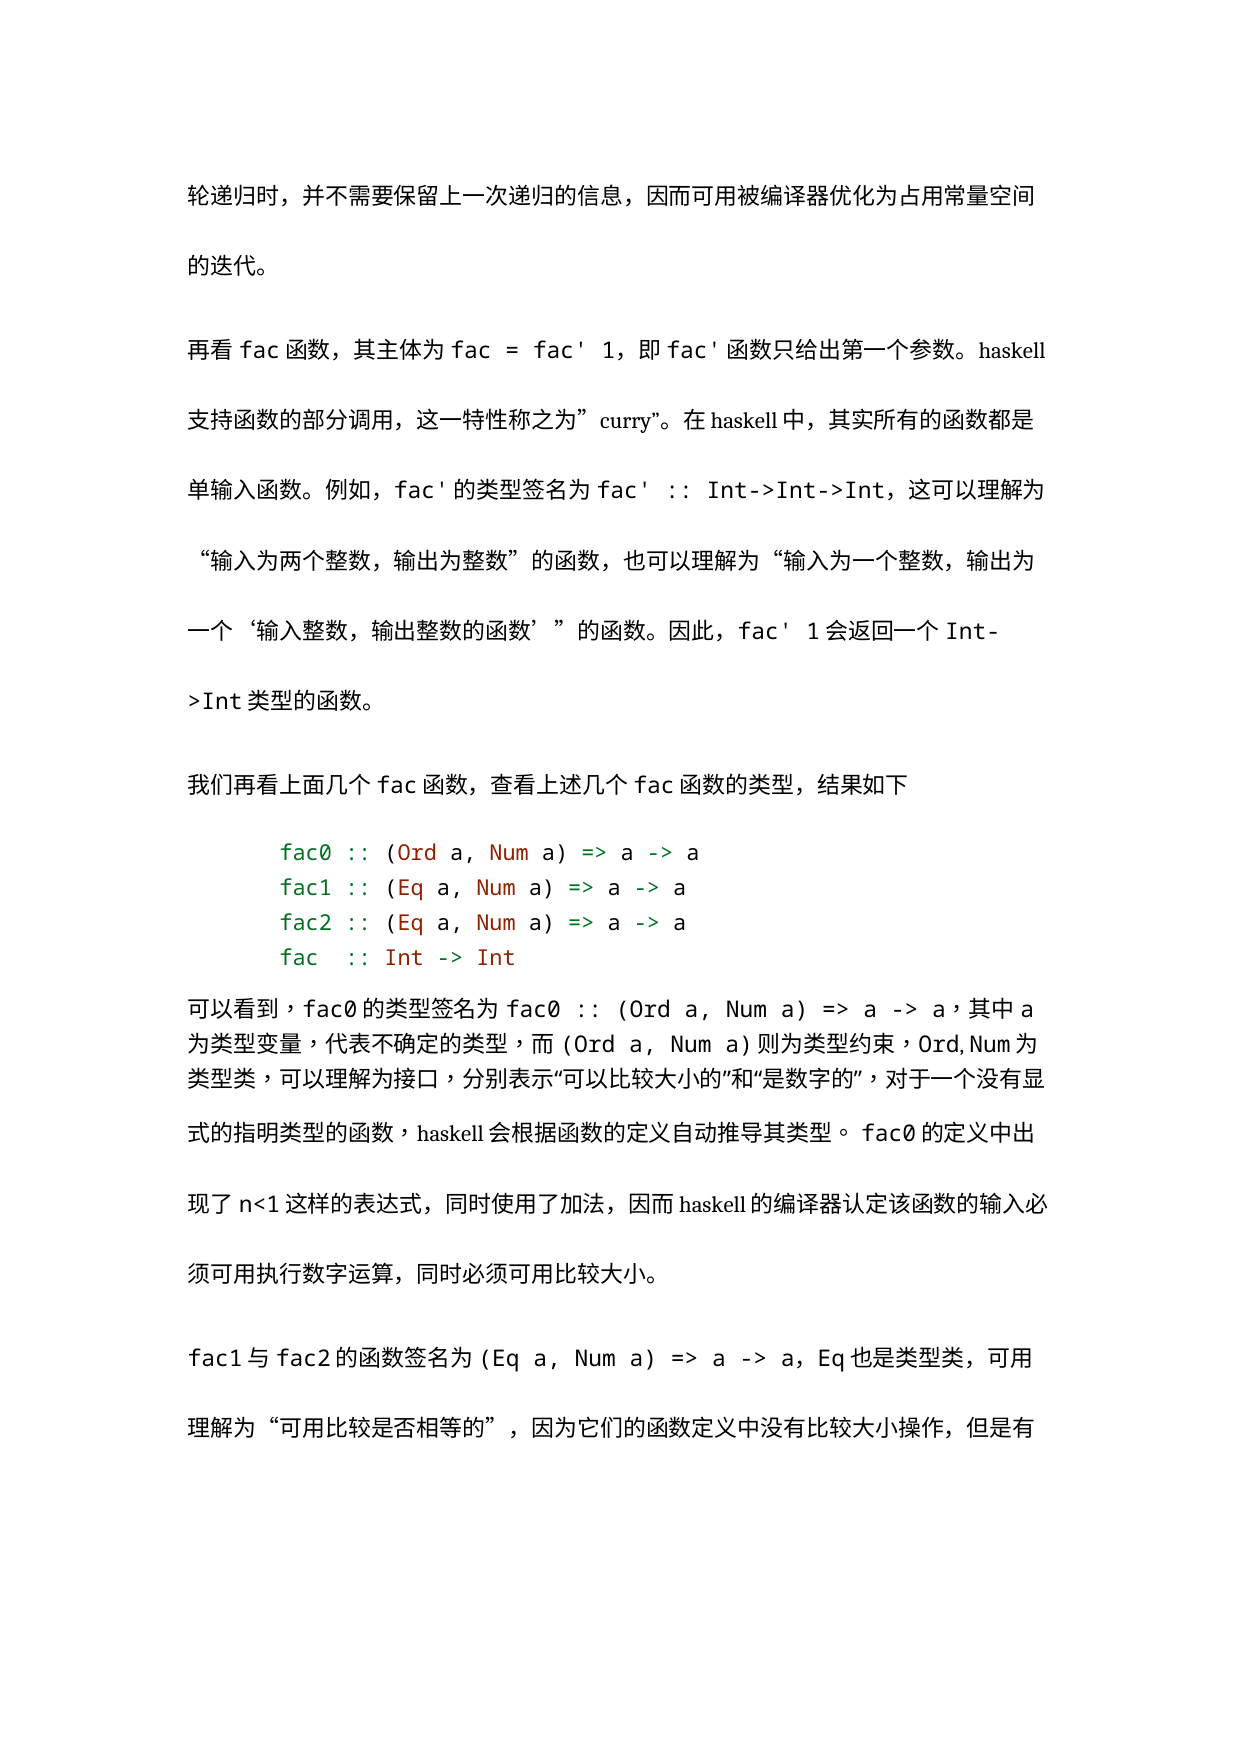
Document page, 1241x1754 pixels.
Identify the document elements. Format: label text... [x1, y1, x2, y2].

text 可以看到，fac0 的类型签名为 fac0 :: (Ord a, Num a) => a -> a，其中 a 为类型变量，代表不确定的类型，而 (Ord a, Num a) 则为类型约束，Ord, Num 为类型类，可以理解为接口，分别表示“可以比较大小的”和“是数字的”，对于一个没有显式的指明类型的函数，haskell会根据函数的定义自动推导其类型。 fac0 的定义中出现了 n<1 这样的表达式，同时使用了加法，因而haskell的编译器认定该函数的输入必须可用执行数字运算，同时必须可用比较大小。 [187, 992, 1053, 1305]
text 再看 fac 函数，其主体为 fac = fac' 1，即 fac' 函数只给出第一个参数。haskell支持函数的部分调用，这一特性称之为”curry”。在haskell中，其实所有的函数都是单输入函数。例如，fac' 的类型签名为 fac' :: Int->Int->Int，这可以理解为“输入为两个整数，输出为整数”的函数，也可以理解为“输入为一个整数，输出为一个‘输入整数，输出整数的函数’”的函数。因此，fac' 1 会返回一个 Int->Int 类型的函数。 [187, 316, 1053, 732]
text fac0 :: (Ord a, Num a) => a -> a fac1 :: (Eq a, Num a) => a -> a fac2 :: (Eq a, Num a) => a -> a fac :: Int -> Int [279, 835, 1053, 973]
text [187, 1324, 1053, 1459]
text 我们再看上面几个 fac函数，查看上述几个 fac 函数的类型，结果如下 [187, 751, 1053, 816]
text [187, 162, 1053, 297]
